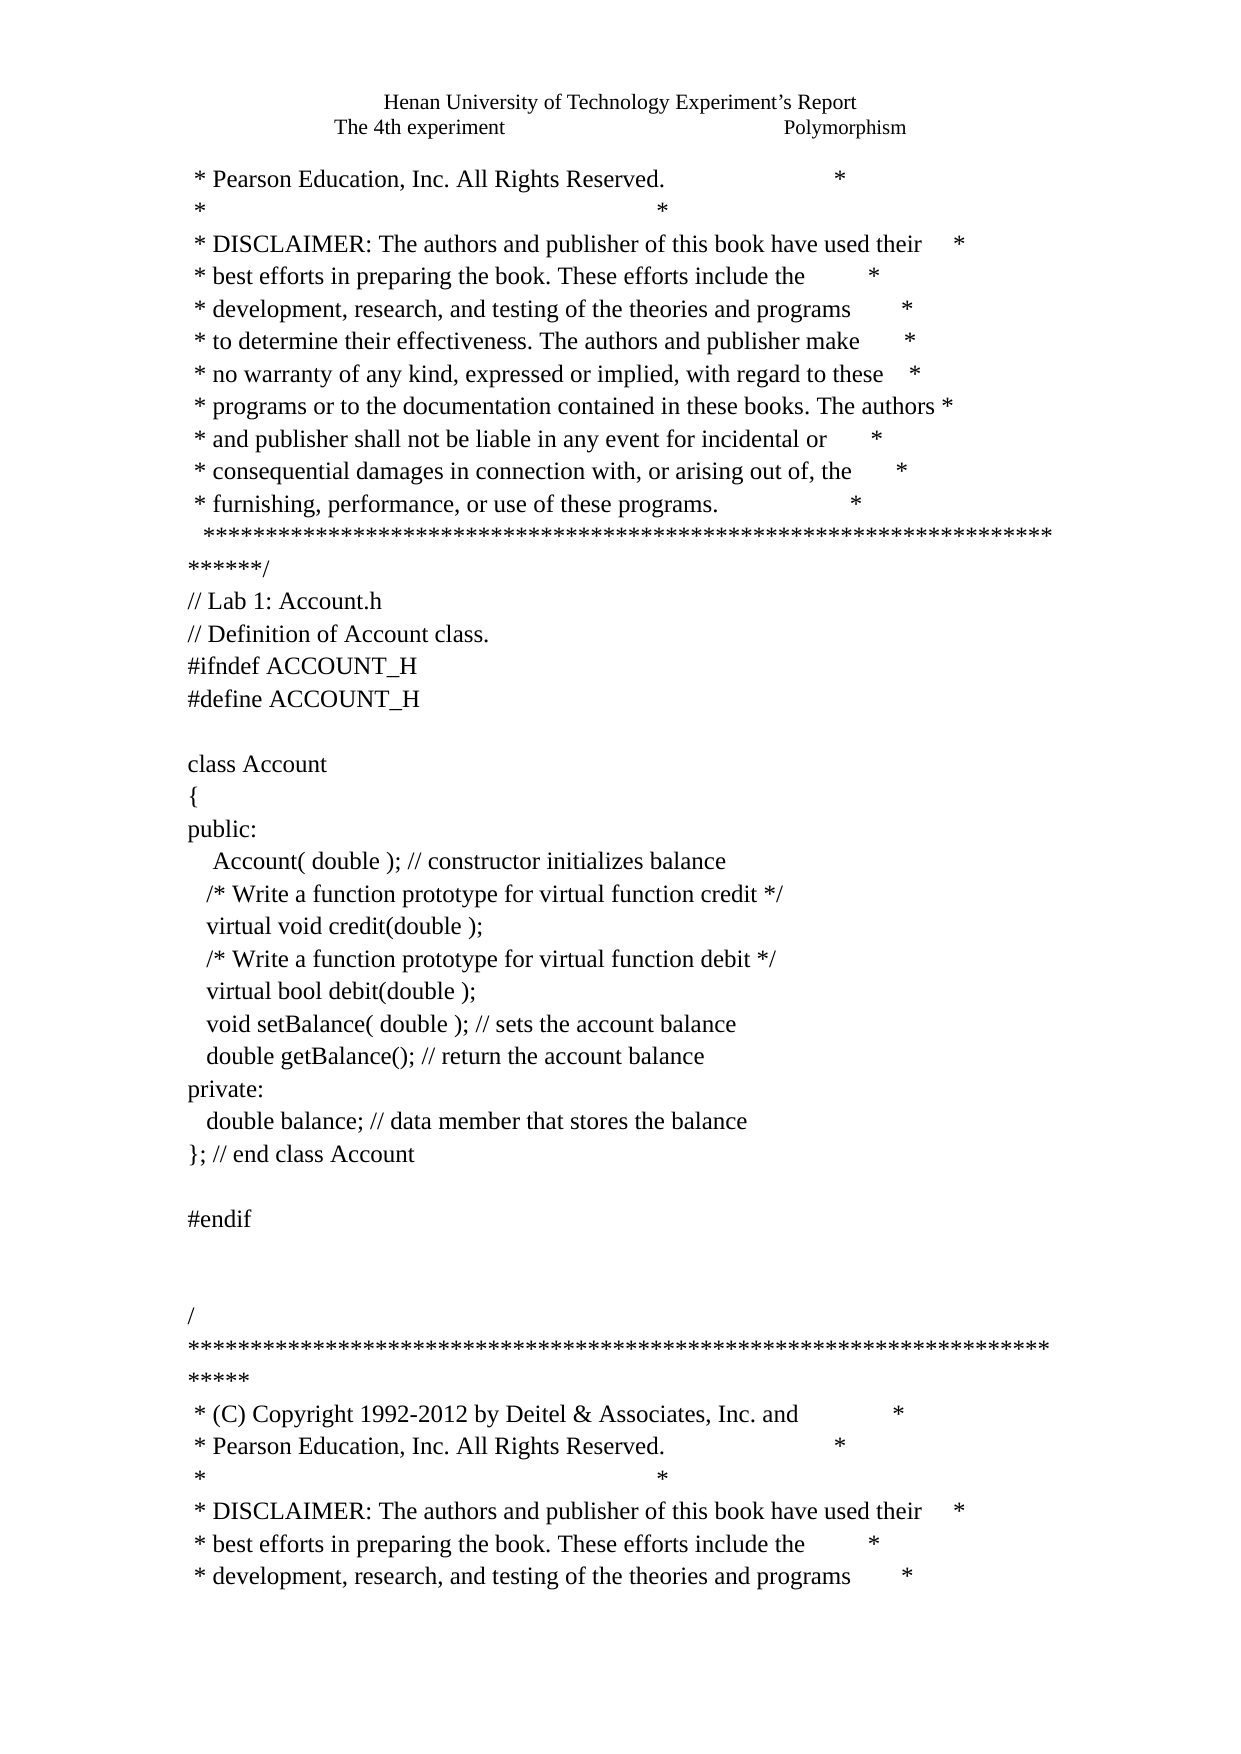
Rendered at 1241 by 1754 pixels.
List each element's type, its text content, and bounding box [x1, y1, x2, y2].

text class Account [187, 747, 1053, 779]
text /* Write a function prototype for virtual function debit */ [187, 942, 1053, 974]
text #endif [187, 1202, 1053, 1234]
text * to determine their effectiveness. The authors and publisher make * [187, 324, 1053, 357]
text * Pearson Education, Inc. All Rights Reserved. * [187, 1429, 1053, 1462]
text * and publisher shall not be liable in any event for incidental or * [187, 422, 1053, 454]
text * best efforts in preparing the book. These efforts include the * [187, 1527, 1053, 1559]
text virtual bool debit(double ); [187, 974, 1053, 1007]
text #define ACCOUNT_H [187, 682, 1053, 714]
text double getBalance(); // return the account balance [187, 1039, 1053, 1072]
text /* Write a function prototype for virtual function credit */ [187, 877, 1053, 909]
text public: [187, 812, 1053, 844]
text * Pearson Education, Inc. All Rights Reserved. * [187, 162, 1053, 194]
text private: [187, 1072, 1053, 1104]
text * consequential damages in connection with, or arising out of, the * [187, 454, 1053, 487]
text }; // end class Account [187, 1137, 1053, 1169]
text // Definition of Account class. [187, 617, 1053, 649]
text * DISCLAIMER: The authors and publisher of this book have used their * [187, 227, 1053, 259]
text **************************************************************************/ [187, 519, 1053, 584]
text * furnishing, performance, or use of these programs. * [187, 487, 1053, 519]
text #ifndef ACCOUNT_H [187, 649, 1053, 682]
text // Lab 1: Account.h [187, 584, 1053, 617]
text /************************************************************************** [187, 1299, 1053, 1397]
text * DISCLAIMER: The authors and publisher of this book have used their * [187, 1494, 1053, 1527]
text void setBalance( double ); // sets the account balance [187, 1007, 1053, 1039]
text * best efforts in preparing the book. These efforts include the * [187, 259, 1053, 292]
text * * [187, 1462, 1053, 1494]
text * (C) Copyright 1992-2012 by Deitel & Associates, Inc. and * [187, 1397, 1053, 1429]
text * * [187, 194, 1053, 227]
text double balance; // data member that stores the balance [187, 1104, 1053, 1137]
text { [187, 779, 1053, 812]
text * programs or to the documentation contained in these books. The authors * [187, 389, 1053, 422]
text * no warranty of any kind, expressed or implied, with regard to these * [187, 357, 1053, 389]
text * development, research, and testing of the theories and programs * [187, 292, 1053, 324]
text * development, research, and testing of the theories and programs * [187, 1559, 1053, 1592]
text Account( double ); // constructor initializes balance [187, 844, 1053, 877]
text virtual void credit(double ); [187, 909, 1053, 942]
